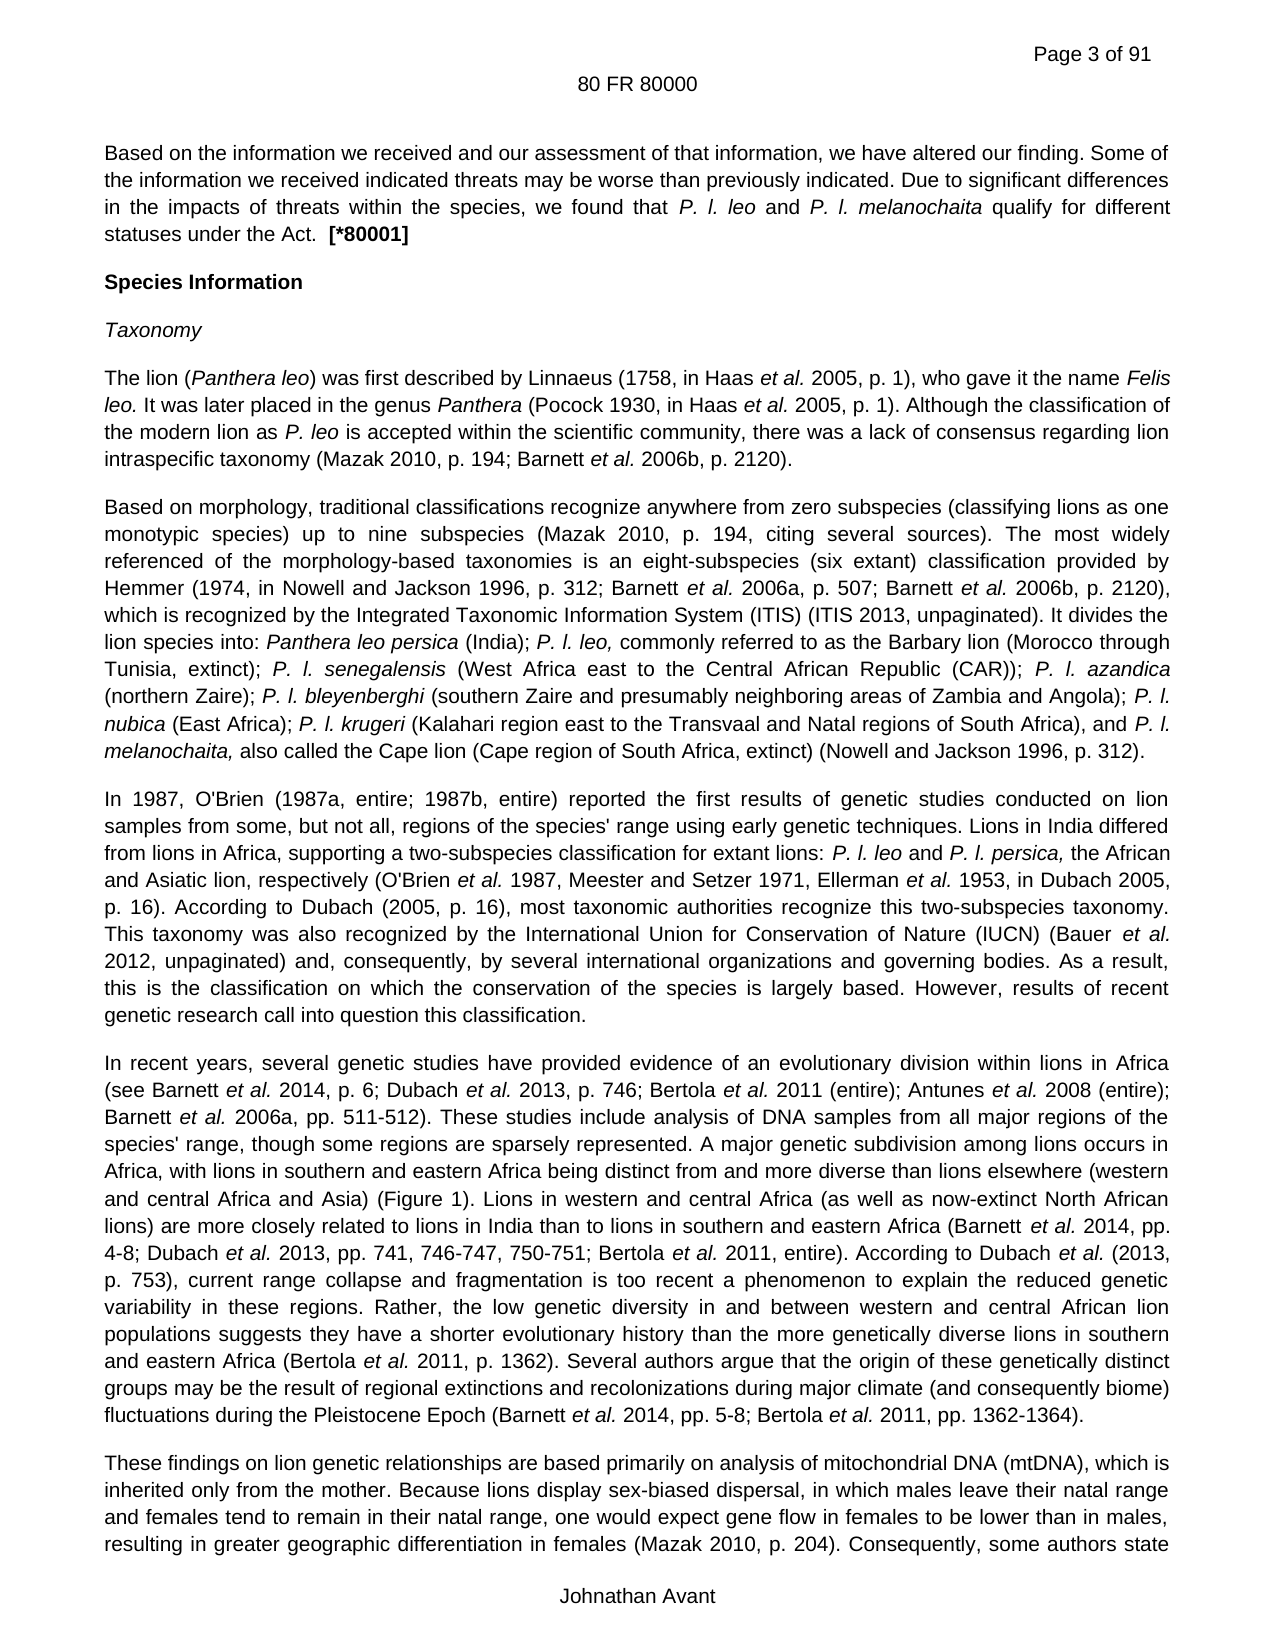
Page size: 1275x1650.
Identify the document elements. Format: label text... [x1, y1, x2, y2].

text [104, 1448, 1171, 1556]
text In 1987, O'Brien (1987a, entire; 1987b, entire) reported the first results of genetic studies conducted on lion samples from some, but not all, regions of the species' range using early genetic techniques. Lions in India differed from lions in Africa, supporting a two-subspecies classification for extant lions: P. l. leo and P. l. persica, the African and Asiatic lion, respectively (O'Brien et al. 1987, Meester and Setzer 1971, Ellerman et al. 1953, in Dubach 2005, p. 16). According to Dubach (2005, p. 16), most taxonomic authorities recognize this two-subspecies taxonomy. This taxonomy was also recognized by the International Union for Conservation of Nature (IUCN) (Bauer et al. 2012, unpaginated) and, consequently, by several international organizations and governing bodies. As a result, this is the classification on which the conservation of the species is largely based. However, results of recent genetic research call into question this classification. [104, 783, 1171, 1027]
text Based on morphology, traditional classifications recognize anywhere from zero subspecies (classifying lions as one monotypic species) up to nine subspecies (Mazak 2010, p. 194, citing several sources). The most widely referenced of the morphology-based taxonomies is an eight-subspecies (six extant) classification provided by Hemmer (1974, in Nowell and Jackson 1996, p. 312; Barnett et al. 2006a, p. 507; Barnett et al. 2006b, p. 2120), which is recognized by the Integrated Taxonomic Information System (ITIS) (ITIS 2013, unpaginated). It divides the lion species into: Panthera leo persica (India); P. l. leo, commonly referred to as the Barbary lion (Morocco through Tunisia, extinct); P. l. senegalensis (West Africa east to the Central African Republic (CAR)); P. l. azandica (northern Zaire); P. l. bleyenberghi (southern Zaire and presumably neighboring areas of Zambia and Angola); P. l. nubica (East Africa); P. l. krugeri (Kalahari region east to the Transvaal and Natal regions of South Africa), and P. l. melanochaita, also called the Cape lion (Cape region of South Africa, extinct) (Nowell and Jackson 1996, p. 312). [104, 492, 1171, 762]
text The lion (Panthera leo) was first described by Linnaeus (1758, in Haas et al. 2005, p. 1), who gave it the name Felis leo. It was later placed in the genus Panthera (Pocock 1930, in Haas et al. 2005, p. 1). Although the classification of the modern lion as P. leo is accepted within the scientific community, there was a lack of consensus regarding lion intraspecific taxonomy (Mazak 2010, p. 194; Barnett et al. 2006b, p. 2120). [104, 362, 1171, 471]
text Species Information [104, 267, 1171, 294]
text Based on the information we received and our assessment of that information, we have altered our finding. Some of the information we received indicated threats may be worse than previously indicated. Due to significant differences in the impacts of threats within the species, we found that P. l. leo and P. l. melanochaita qualify for different statuses under the Act. [*80001] [104, 137, 1171, 246]
text In recent years, several genetic studies have provided evidence of an evolutionary division within lions in Africa (see Barnett et al. 2014, p. 6; Dubach et al. 2013, p. 746; Bertola et al. 2011 (entire); Antunes et al. 2008 (entire); Barnett et al. 2006a, pp. 511-512). These studies include analysis of DNA samples from all major regions of the species' range, though some regions are sparsely represented. A major genetic subdivision among lions occurs in Africa, with lions in southern and eastern Africa being distinct from and more diverse than lions elsewhere (western and central Africa and Asia) (Figure 1). Lions in western and central Africa (as well as now-extinct North African lions) are more closely related to lions in India than to lions in southern and eastern Africa (Barnett et al. 2014, pp. 4-8; Dubach et al. 2013, pp. 741, 746-747, 750-751; Bertola et al. 2011, entire). According to Dubach et al. (2013, p. 753), current range collapse and fragmentation is too recent a phenomenon to explain the reduced genetic variability in these regions. Rather, the low genetic diversity in and between western and central African lion populations suggests they have a shorter evolutionary history than the more genetically diverse lions in southern and eastern Africa (Bertola et al. 2011, p. 1362). Several authors argue that the origin of these genetically distinct groups may be the result of regional extinctions and recolonizations during major climate (and consequently biome) fluctuations during the Pleistocene Epoch (Barnett et al. 2014, pp. 5-8; Bertola et al. 2011, pp. 1362-1364). [104, 1048, 1171, 1427]
text Taxonomy [104, 314, 1171, 342]
